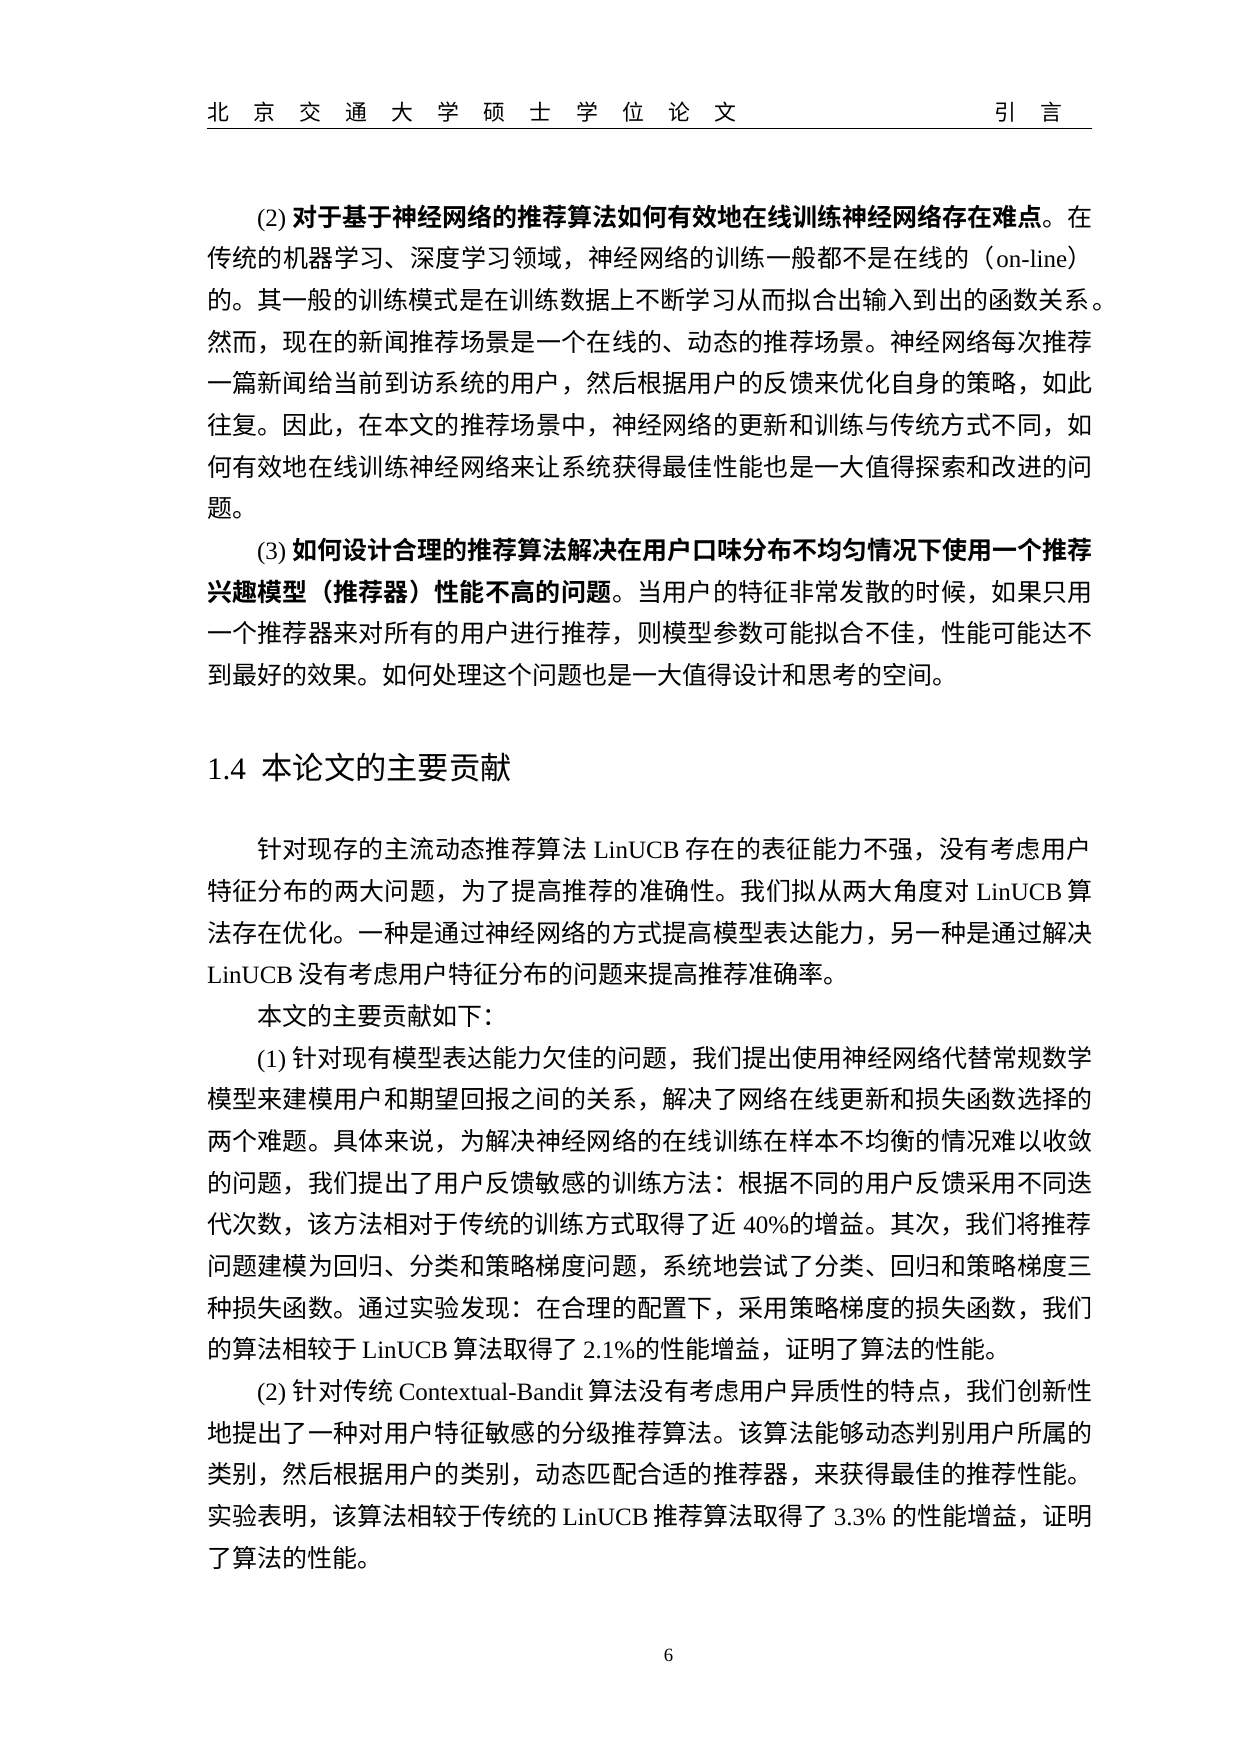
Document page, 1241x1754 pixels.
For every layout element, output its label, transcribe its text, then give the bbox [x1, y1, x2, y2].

text 1.4 本论文的主要贡献 [207, 743, 1092, 788]
text (1) 针对现有模型表达能力欠佳的问题，我们提出使用神经网络代替常规数学模型来建模用户和期望回报之间的关系，解决了网络在线更新和损失函数选择的两个难题。具体来说，为解决神经网络的在线训练在样本不均衡的情况难以收敛的问题，我们提出了用户反馈敏感的训练方法：根据不同的用户反馈采用不同迭代次数，该方法相对于传统的训练方式取得了近40%的增益。其次，我们将推荐问题建模为回归、分类和策略梯度问题，系统地尝试了分类、回归和策略梯度三种损失函数。通过实验发现：在合理的配置下，采用策略梯度的损失函数，我们的算法相较于LinUCB算法取得了2.1%的性能增益，证明了算法的性能。 [207, 1034, 1092, 1367]
text (2) 针对传统Contextual-Bandit算法没有考虑用户异质性的特点，我们创新性地提出了一种对用户特征敏感的分级推荐算法。该算法能够动态判别用户所属的类别，然后根据用户的类别，动态匹配合适的推荐器，来获得最佳的推荐性能。实验表明，该算法相较于传统的LinUCB推荐算法取得了3.3% 的性能增益，证明了算法的性能。 [207, 1367, 1092, 1576]
text (3) 如何设计合理的推荐算法解决在用户口味分布不均匀情况下使用一个推荐兴趣模型（推荐器）性能不高的问题。当用户的特征非常发散的时候，如果只用一个推荐器来对所有的用户进行推荐，则模型参数可能拟合不佳，性能可能达不到最好的效果。如何处理这个问题也是一大值得设计和思考的空间。 [207, 526, 1092, 693]
text 针对现存的主流动态推荐算法LinUCB存在的表征能力不强，没有考虑用户特征分布的两大问题，为了提高推荐的准确性。我们拟从两大角度对LinUCB算法存在优化。一种是通过神经网络的方式提高模型表达能力，另一种是通过解决LinUCB没有考虑用户特征分布的问题来提高推荐准确率。 [207, 826, 1092, 992]
text 本文的主要贡献如下： [207, 992, 1092, 1034]
text (2) 对于基于神经网络的推荐算法如何有效地在线训练神经网络存在难点。在传统的机器学习、深度学习领域，神经网络的训练一般都不是在线的（on-line）的。其一般的训练模式是在训练数据上不断学习从而拟合出输入到出的函数关系。然而，现在的新闻推荐场景是一个在线的、动态的推荐场景。神经网络每次推荐一篇新闻给当前到访系统的用户，然后根据用户的反馈来优化自身的策略，如此往复。因此，在本文的推荐场景中，神经网络的更新和训练与传统方式不同，如何有效地在线训练神经网络来让系统获得最佳性能也是一大值得探索和改进的问题。 [207, 193, 1092, 526]
